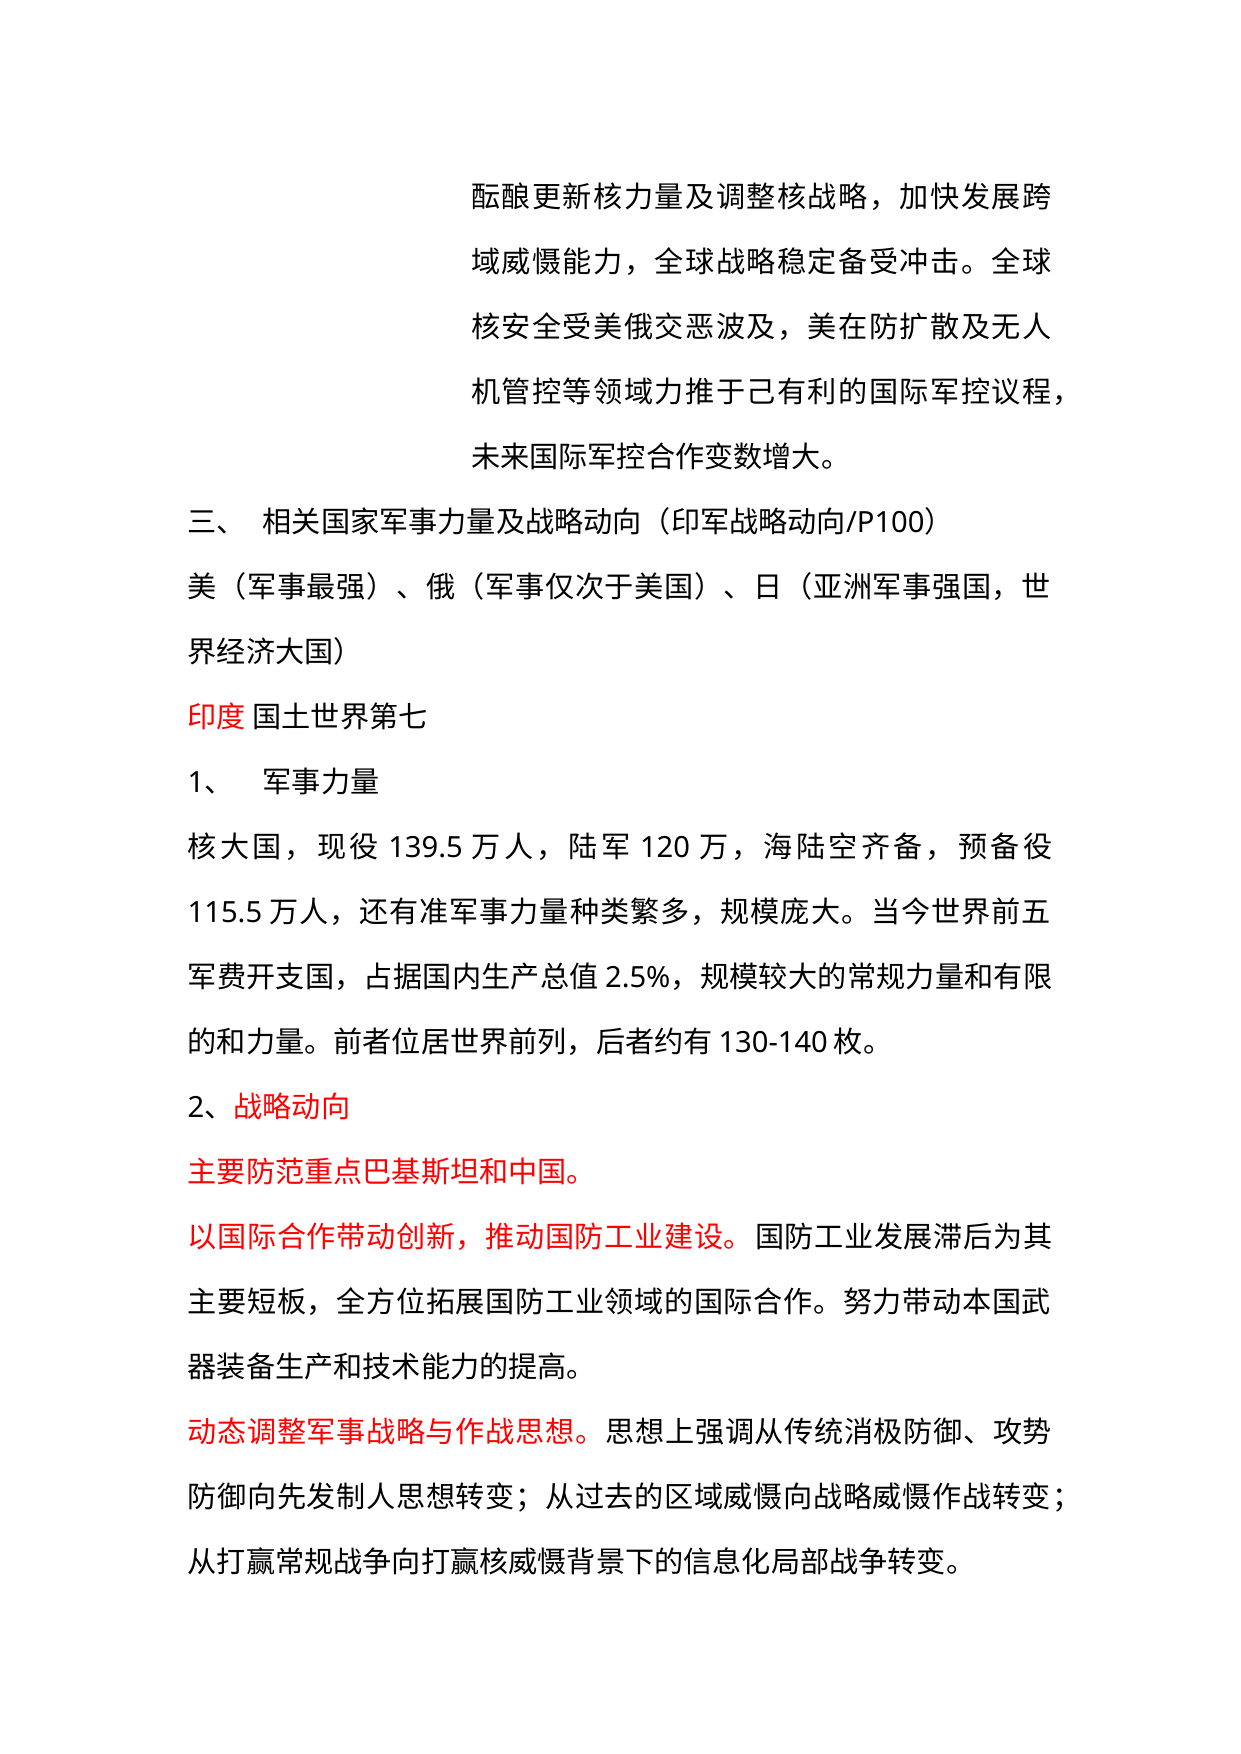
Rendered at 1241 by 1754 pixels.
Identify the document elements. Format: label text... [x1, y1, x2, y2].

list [358, 162, 1053, 487]
text 美（军事最强）、俄（军事仅次于美国）、日（亚洲军事强国，世界经济大国） [187, 552, 1053, 682]
text 核大国，现役139.5万人，陆军120万，海陆空齐备，预备役115.5万人，还有准军事力量种类繁多，规模庞大。当今世界前五军费开支国，占据国内生产总值2.5%，规模较大的常规力量和有限的和力量。前者位居世界前列，后者约有130-140枚。 [187, 812, 1053, 1072]
text 动态调整军事战略与作战思想。思想上强调从传统消极防御、攻势防御向先发制人思想转变；从过去的区域威慑向战略威慑作战转变；从打赢常规战争向打赢核威慑背景下的信息化局部战争转变。 [187, 1397, 1053, 1592]
text 以国际合作带动创新，推动国防工业建设。国防工业发展滞后为其主要短板，全方位拓展国防工业领域的国际合作。努力带动本国武器装备生产和技术能力的提高。 [187, 1202, 1053, 1397]
text 印度 国土世界第七 [187, 682, 1053, 747]
list 军事力量 [187, 747, 1053, 812]
text 2、战略动向 [187, 1072, 1053, 1137]
list 相关国家军事力量及战略动向（印军战略动向/P100） [187, 487, 1053, 552]
text 主要防范重点巴基斯坦和中国。 [187, 1137, 1053, 1202]
